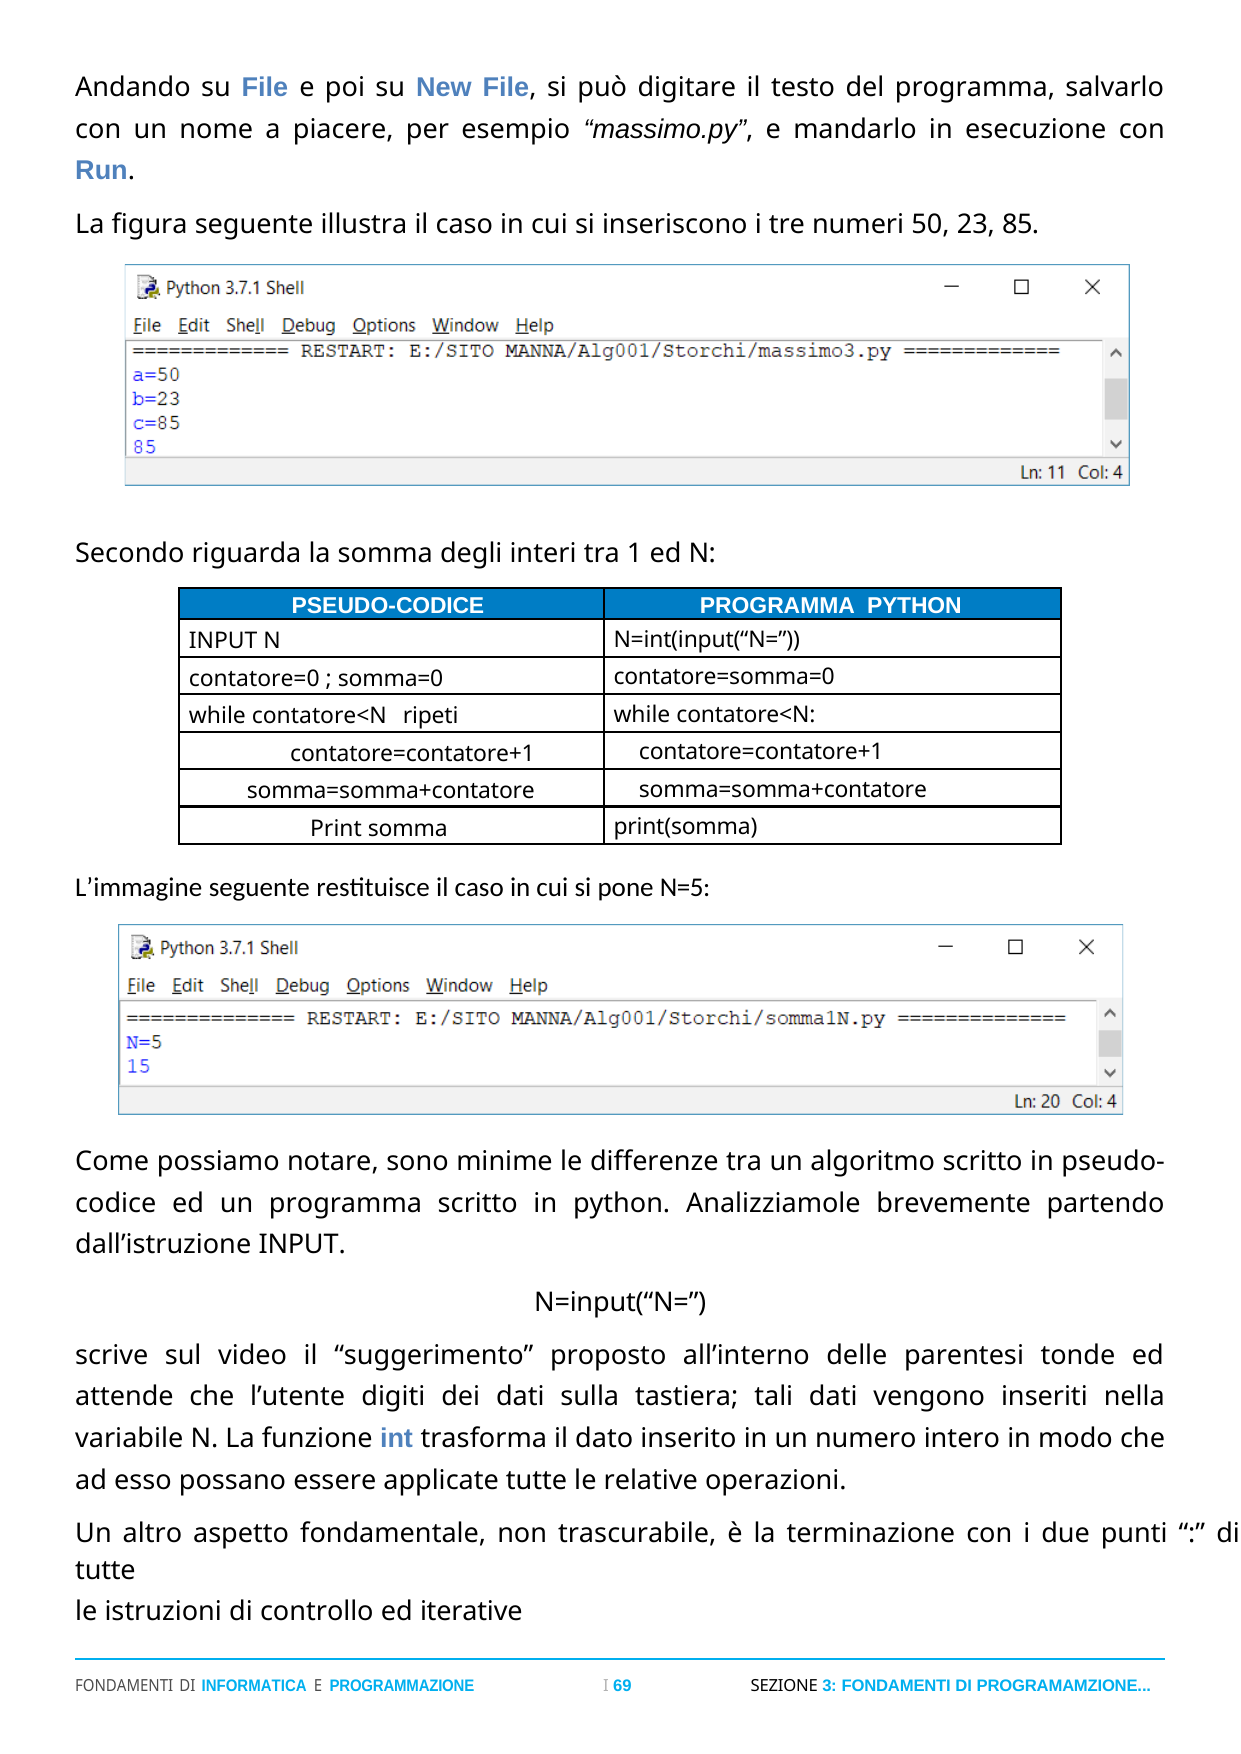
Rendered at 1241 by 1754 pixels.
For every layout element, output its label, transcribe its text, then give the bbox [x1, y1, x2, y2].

table_cell INPUT N [180, 620, 603, 656]
table_cell contatore=somma=0 [605, 658, 1060, 693]
table_cell N=int(input(“N=”)) [605, 620, 1060, 656]
table_cell contatore=contatore+1 [180, 733, 603, 768]
table_header PSEUDO-CODICE [180, 589, 603, 618]
text Andando su File e poi su New File, si può digitare il testo del programma, salvarlo con un nome a piacere, per esempio “massimo.py”, e mandarlo in esecuzione con Run. [75, 67, 1165, 188]
text L’immagine seguente restituisce il caso in cui si pone N=5: [75, 870, 1240, 903]
text scrive sul video il “suggerimento” proposto all’interno delle parentesi tonde ed attende che l’utente digiti dei dati sulla tastiera; tali dati vengono inseriti nella variabile N. La funzione int trasforma il dato inserito in un numero intero in modo che ad esso possano essere applicate tutte le relative operazioni. [75, 1335, 1165, 1497]
text le istruzioni di controllo ed iterative [75, 1591, 1240, 1628]
picture [118, 924, 1124, 944]
table_cell somma=somma+contatore [180, 770, 603, 805]
text La figura seguente illustra il caso in cui si inseriscono i tre numeri 50, 23, 85. [75, 204, 1240, 241]
table_cell while contatore<N: [605, 695, 1060, 731]
text Come possiamo notare, sono minime le differenze tra un algoritmo scritto in pseudo-codice ed un programma scritto in python. Analizziamole brevemente partendo dall’istruzione INPUT. [75, 944, 1165, 1262]
table_cell while contatore<N ripeti [180, 695, 603, 731]
table_cell somma=somma+contatore [605, 770, 1060, 805]
table_cell Print somma [180, 808, 603, 843]
picture [124, 264, 1130, 486]
table_header PROGRAMMA PYTHON [605, 589, 1060, 618]
table_cell contatore=0 ; somma=0 [180, 658, 603, 693]
text Un altro aspetto fondamentale, non trascurabile, è la terminazione con i due punti “:” di tutte [75, 1513, 1240, 1587]
text Secondo riguarda la somma degli interi tra 1 ed N: [75, 533, 1240, 570]
table_cell contatore=contatore+1 [605, 733, 1060, 768]
table_cell print(somma) [605, 808, 1060, 843]
text N=input(“N=”) [175, 1282, 1065, 1319]
